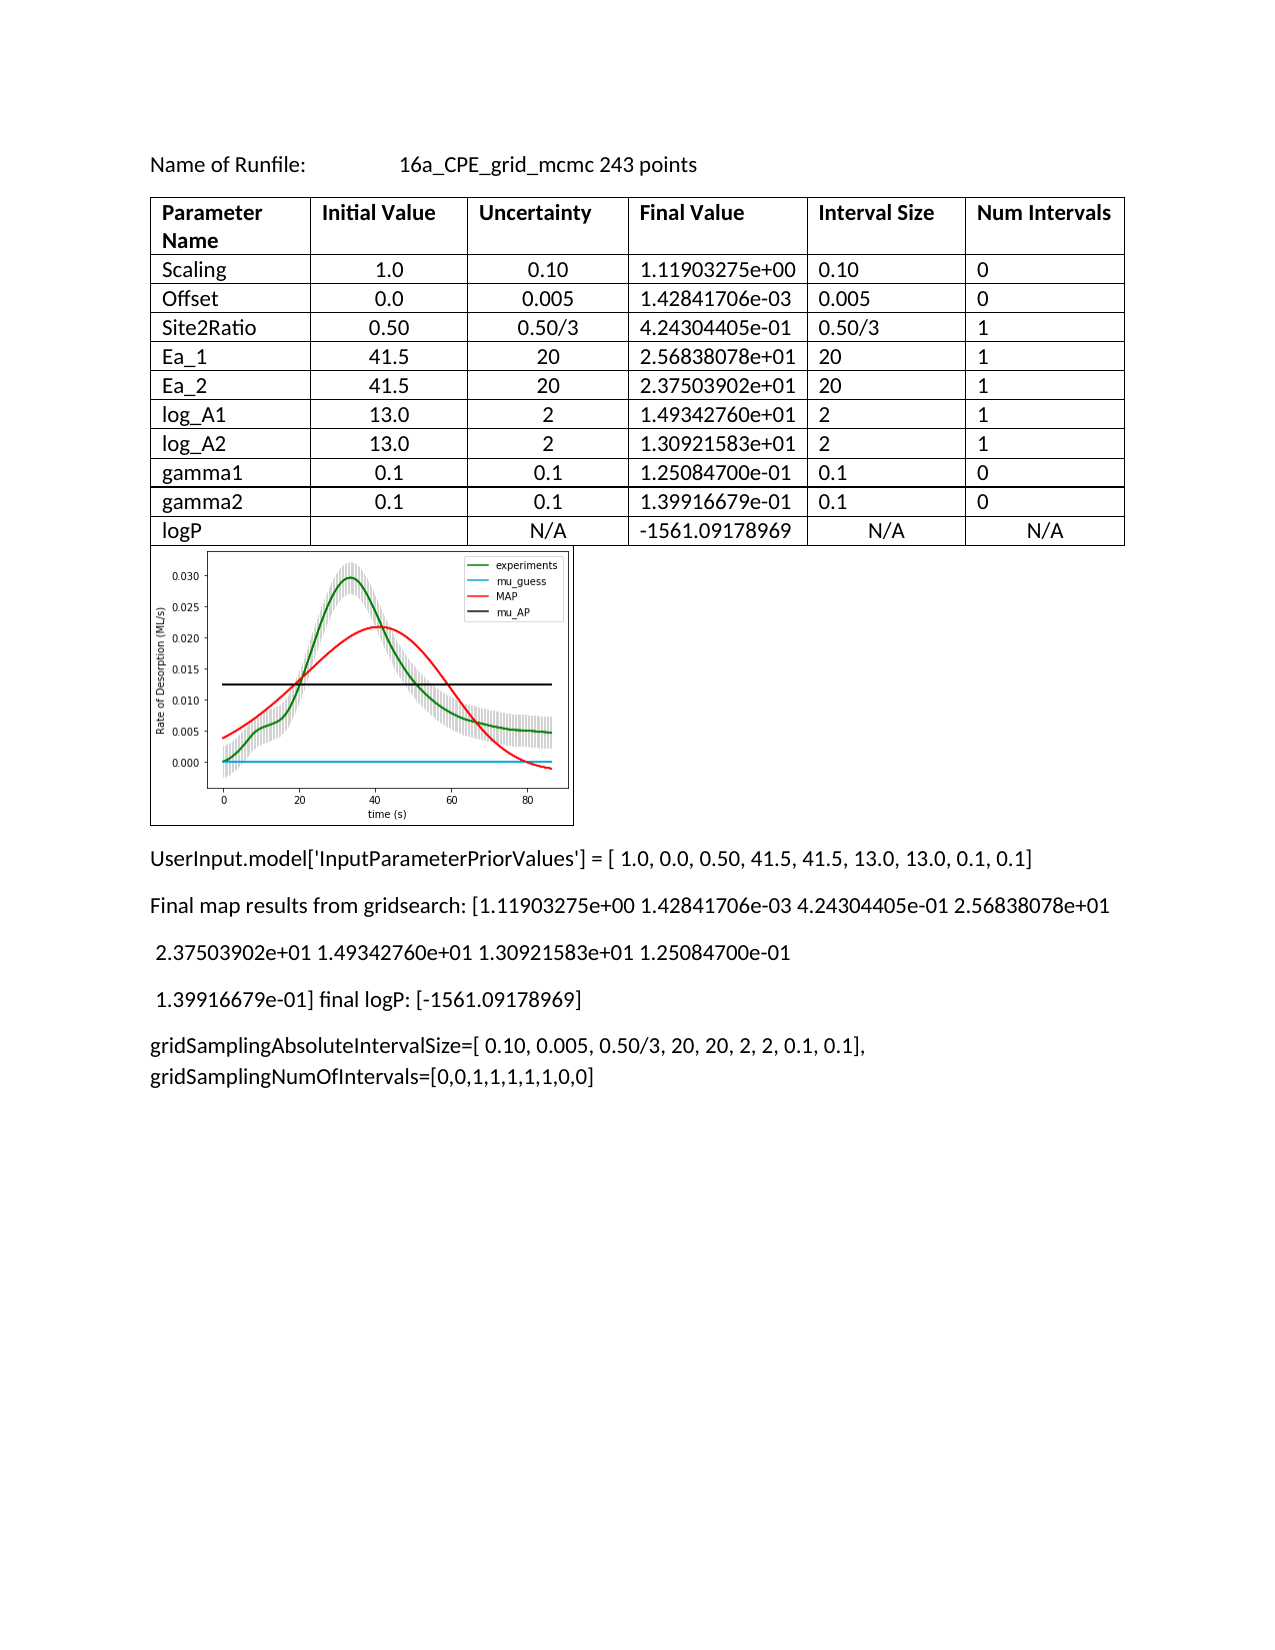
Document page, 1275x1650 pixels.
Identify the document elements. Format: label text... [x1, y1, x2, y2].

table_cell 2 [468, 400, 628, 428]
table_cell Offset [151, 284, 310, 312]
table_cell Scaling [151, 255, 310, 283]
table_cell 0.1 [468, 459, 628, 486]
picture [151, 546, 573, 825]
table_cell N/A [468, 517, 628, 544]
table_cell 13.0 [311, 400, 467, 428]
text UserInput.model['InputParameterPriorValues'] = [ 1.0, 0.0, 0.50, 41.5, 41.5, 13.0, 13.0, 0.1, 0.1] [150, 844, 1125, 872]
table_cell 0.1 [808, 459, 965, 486]
table_cell 0.1 [311, 459, 467, 486]
table_cell 2 [808, 429, 965, 457]
table_cell 0.50 [311, 313, 467, 341]
text Name of Runfile: 16a_CPE_grid_mcmc 243 points [150, 150, 1125, 178]
table_cell 20 [808, 342, 965, 370]
table_cell 20 [468, 371, 628, 399]
table_cell 1 [966, 313, 1124, 341]
table_cell -1561.09178969 [629, 517, 807, 544]
table_cell 1.11903275e+00 [629, 255, 807, 283]
table_cell gamma2 [151, 488, 310, 516]
table_cell 1.42841706e-03 [629, 284, 807, 312]
table_cell 0.005 [468, 284, 628, 312]
table_cell Ea_1 [151, 342, 310, 370]
table_cell 1.0 [311, 255, 467, 283]
table_cell 0.1 [468, 488, 628, 516]
table_cell gamma1 [151, 459, 310, 486]
text gridSamplingAbsoluteIntervalSize=[ 0.10, 0.005, 0.50/3, 20, 20, 2, 2, 0.1, 0.1], gridSamplingNumOfIntervals=[0,0,1,1,1,1,1,0,0] [150, 1032, 1125, 1090]
table_cell log_A2 [151, 429, 310, 457]
table_cell 0.10 [468, 255, 628, 283]
text Final map results from gridsearch: [1.11903275e+00 1.42841706e-03 4.24304405e-01 2.56838078e+01 [150, 891, 1125, 919]
table_cell 0.1 [808, 488, 965, 516]
table_cell 2 [808, 400, 965, 428]
table_header Uncertainty [468, 198, 628, 254]
table_cell 0 [966, 488, 1124, 516]
table_header Parameter Name [151, 198, 310, 254]
table_cell 1 [966, 371, 1124, 399]
table_cell N/A [966, 517, 1124, 544]
table_cell 0.005 [808, 284, 965, 312]
table_cell 0.1 [311, 488, 467, 516]
table_cell 1.30921583e+01 [629, 429, 807, 457]
table_cell 2.56838078e+01 [629, 342, 807, 370]
table_cell 41.5 [311, 342, 467, 370]
table_cell Ea_2 [151, 371, 310, 399]
table_cell 41.5 [311, 371, 467, 399]
table_cell 2 [468, 429, 628, 457]
table_header Interval Size [808, 198, 965, 254]
text 1.39916679e-01] final logP: [-1561.09178969] [150, 985, 1125, 1013]
table_cell 0.0 [311, 284, 467, 312]
table_cell 1.25084700e-01 [629, 459, 807, 486]
table_cell Site2Ratio [151, 313, 310, 341]
table_header Num Intervals [966, 198, 1124, 254]
table_cell 0.50/3 [468, 313, 628, 341]
table_cell 1 [966, 429, 1124, 457]
table_cell 0 [966, 284, 1124, 312]
table_cell 1.49342760e+01 [629, 400, 807, 428]
table_cell 4.24304405e-01 [629, 313, 807, 341]
table_cell 20 [808, 371, 965, 399]
table_cell 0 [966, 255, 1124, 283]
table_cell 0.10 [808, 255, 965, 283]
table_cell 0.50/3 [808, 313, 965, 341]
table_cell 1 [966, 342, 1124, 370]
table_cell logP [151, 517, 310, 544]
table_header Final Value [629, 198, 807, 254]
table_cell log_A1 [151, 400, 310, 428]
table_cell 0 [966, 459, 1124, 486]
table_cell [311, 517, 467, 544]
table_cell 1 [966, 400, 1124, 428]
text 2.37503902e+01 1.49342760e+01 1.30921583e+01 1.25084700e-01 [150, 938, 1125, 966]
table_cell 20 [468, 342, 628, 370]
table_cell 13.0 [311, 429, 467, 457]
table_cell N/A [808, 517, 965, 544]
table_header Initial Value [311, 198, 467, 254]
table_cell 2.37503902e+01 [629, 371, 807, 399]
table_cell 1.39916679e-01 [629, 488, 807, 516]
